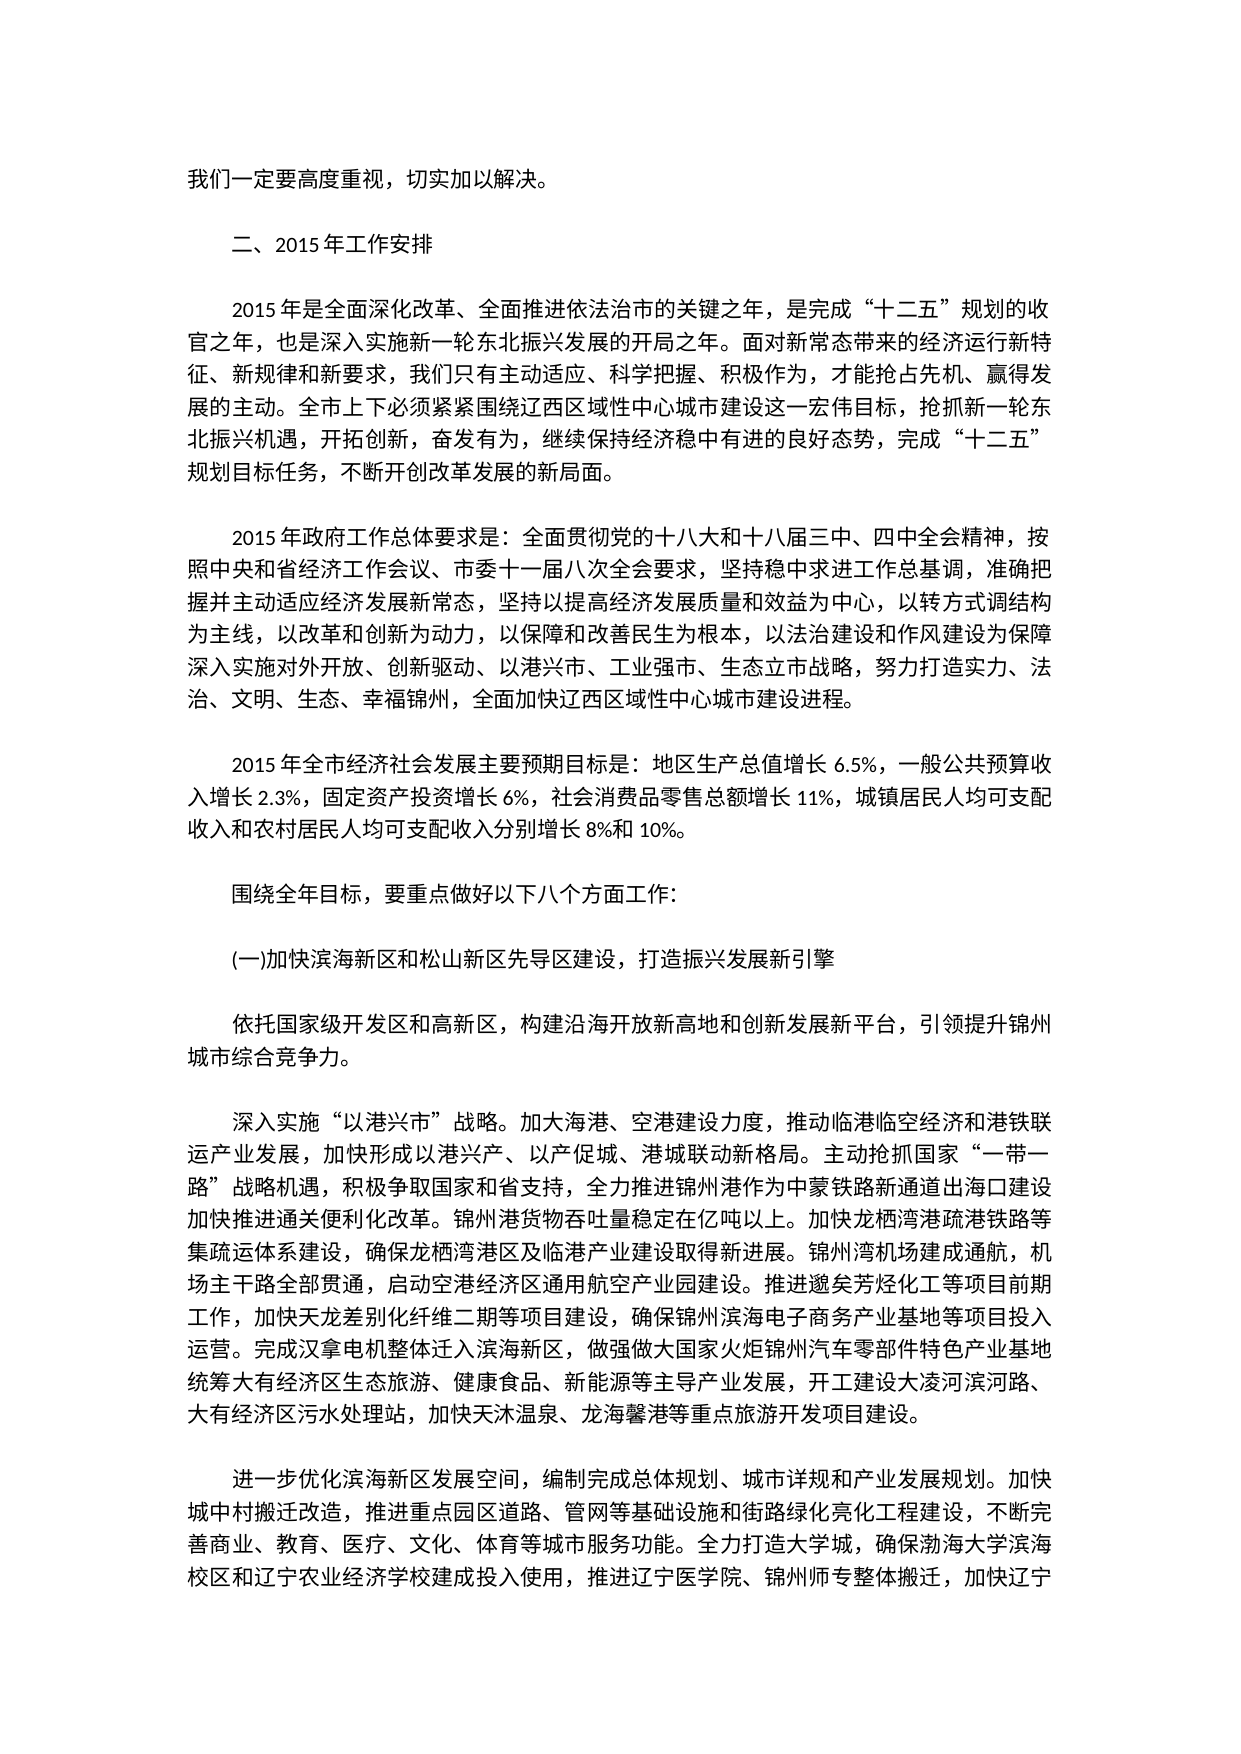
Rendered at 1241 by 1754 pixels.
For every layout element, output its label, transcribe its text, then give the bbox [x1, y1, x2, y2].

text 2015年全市经济社会发展主要预期目标是：地区生产总值增长6.5%，一般公共预算收入增长2.3%，固定资产投资增长6%，社会消费品零售总额增长11%，城镇居民人均可支配收入和农村居民人均可支配收入分别增长8%和10%。 [187, 747, 1053, 844]
text 二、2015年工作安排 [187, 227, 1053, 259]
text 围绕全年目标，要重点做好以下八个方面工作： [187, 877, 1053, 909]
text (一)加快滨海新区和松山新区先导区建设，打造振兴发展新引擎 [187, 942, 1053, 974]
text 深入实施“以港兴市”战略。加大海港、空港建设力度，推动临港临空经济和港铁联运产业发展，加快形成以港兴产、以产促城、港城联动新格局。主动抢抓国家“一带一路”战略机遇，积极争取国家和省支持，全力推进锦州港作为中蒙铁路新通道出海口建设。加快推进通关便利化改革。锦州港货物吞吐量稳定在亿吨以上。加快龙栖湾港疏港铁路等集疏运体系建设，确保龙栖湾港区及临港产业建设取得新进展。锦州湾机场建成通航，机场主干路全部贯通，启动空港经济区通用航空产业园建设。推进邈矣芳烃化工等项目前期工作，加快天龙差别化纤维二期等项目建设，确保锦州滨海电子商务产业基地等项目投入运营。完成汉拿电机整体迁入滨海新区，做强做大国家火炬锦州汽车零部件特色产业基地。统筹大有经济区生态旅游、健康食品、新能源等主导产业发展，开工建设大凌河滨河路、大有经济区污水处理站，加快天沐温泉、龙海馨港等重点旅游开发项目建设。 [187, 1104, 1053, 1429]
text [187, 162, 1053, 194]
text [187, 1462, 1053, 1592]
text 2015年政府工作总体要求是：全面贯彻党的十八大和十八届三中、四中全会精神，按照中央和省经济工作会议、市委十一届八次全会要求，坚持稳中求进工作总基调，准确把握并主动适应经济发展新常态，坚持以提高经济发展质量和效益为中心，以转方式调结构为主线，以改革和创新为动力，以保障和改善民生为根本，以法治建设和作风建设为保障，深入实施对外开放、创新驱动、以港兴市、工业强市、生态立市战略，努力打造实力、法治、文明、生态、幸福锦州，全面加快辽西区域性中心城市建设进程。 [187, 519, 1053, 714]
text 依托国家级开发区和高新区，构建沿海开放新高地和创新发展新平台，引领提升锦州城市综合竞争力。 [187, 1007, 1053, 1072]
text 2015年是全面深化改革、全面推进依法治市的关键之年，是完成“十二五”规划的收官之年，也是深入实施新一轮东北振兴发展的开局之年。面对新常态带来的经济运行新特征、新规律和新要求，我们只有主动适应、科学把握、积极作为，才能抢占先机、赢得发展的主动。全市上下必须紧紧围绕辽西区域性中心城市建设这一宏伟目标，抢抓新一轮东北振兴机遇，开拓创新，奋发有为，继续保持经济稳中有进的良好态势，完成“十二五”规划目标任务，不断开创改革发展的新局面。 [187, 292, 1053, 487]
